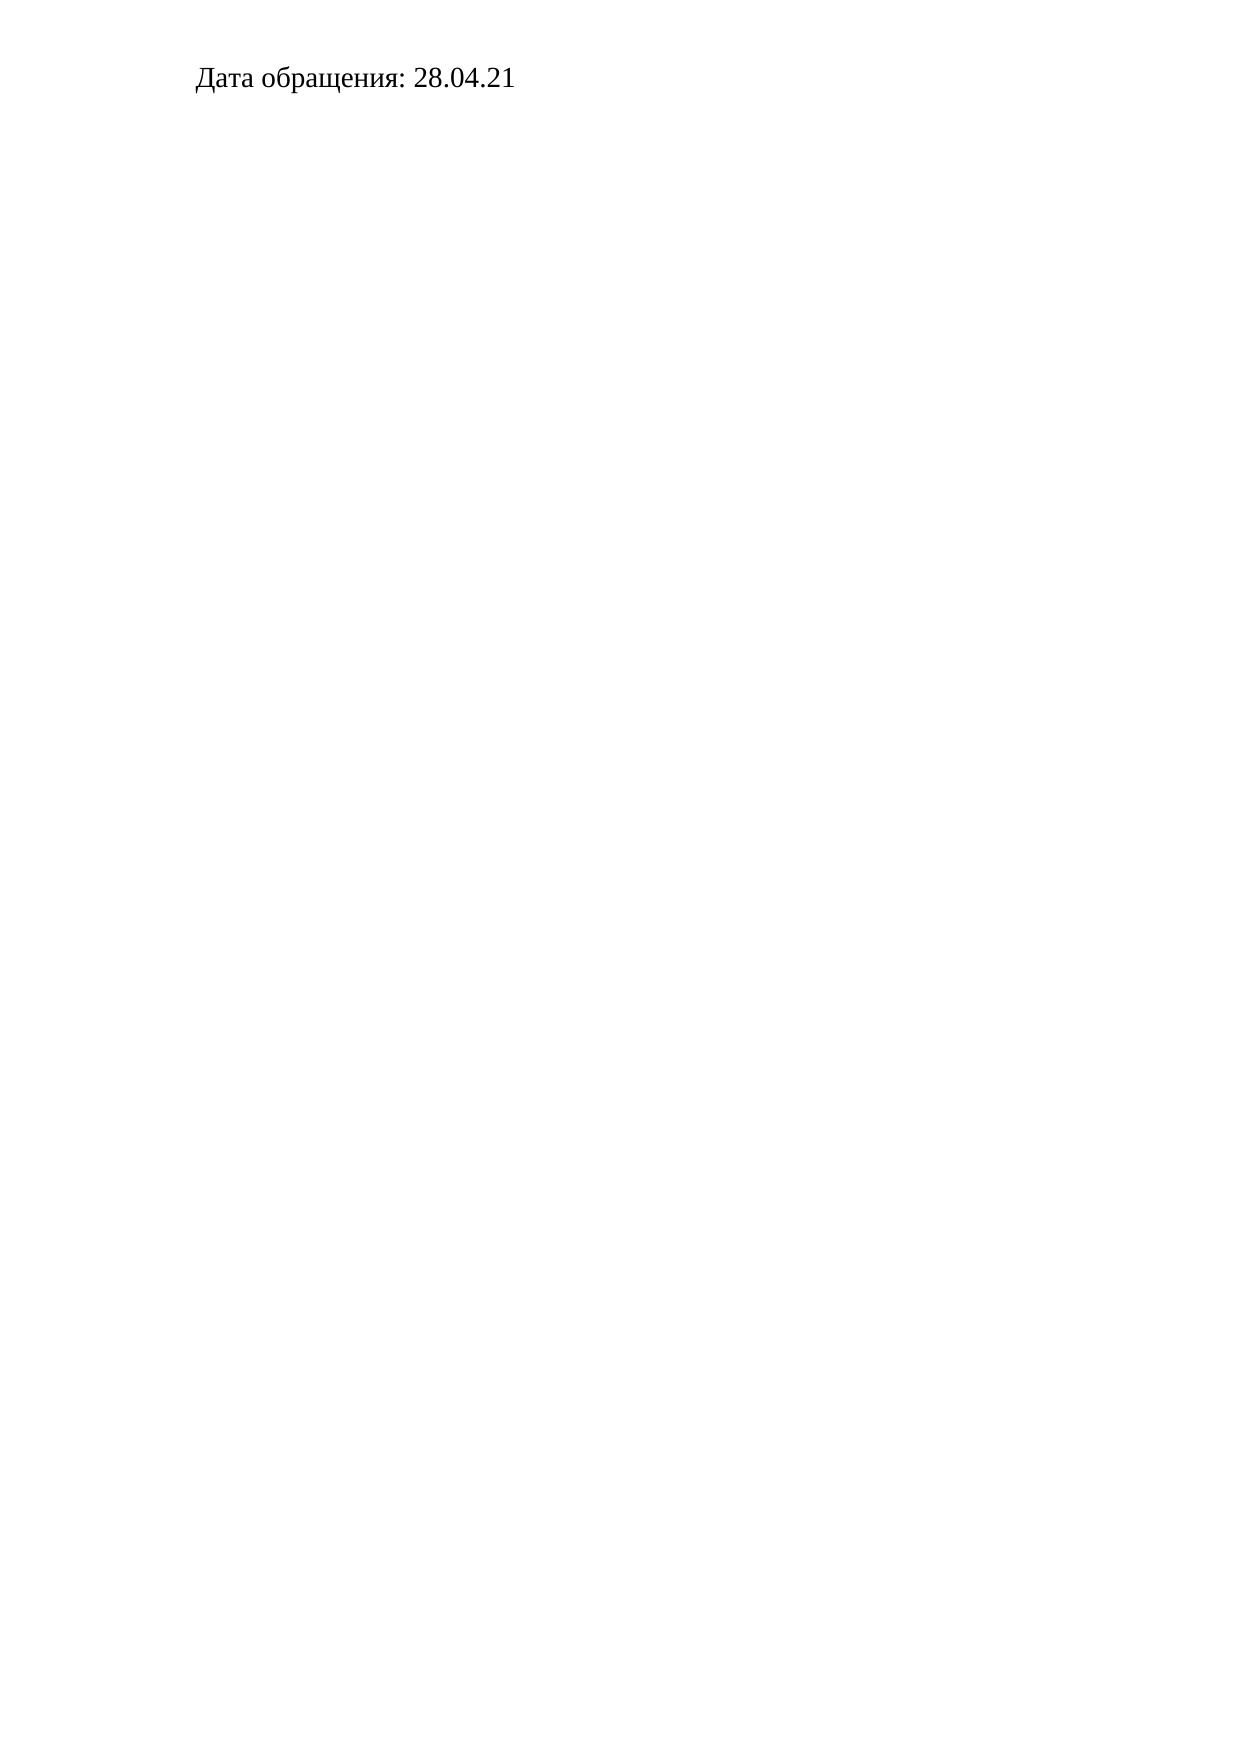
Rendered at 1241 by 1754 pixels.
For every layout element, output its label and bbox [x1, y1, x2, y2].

text [195, 60, 1174, 94]
